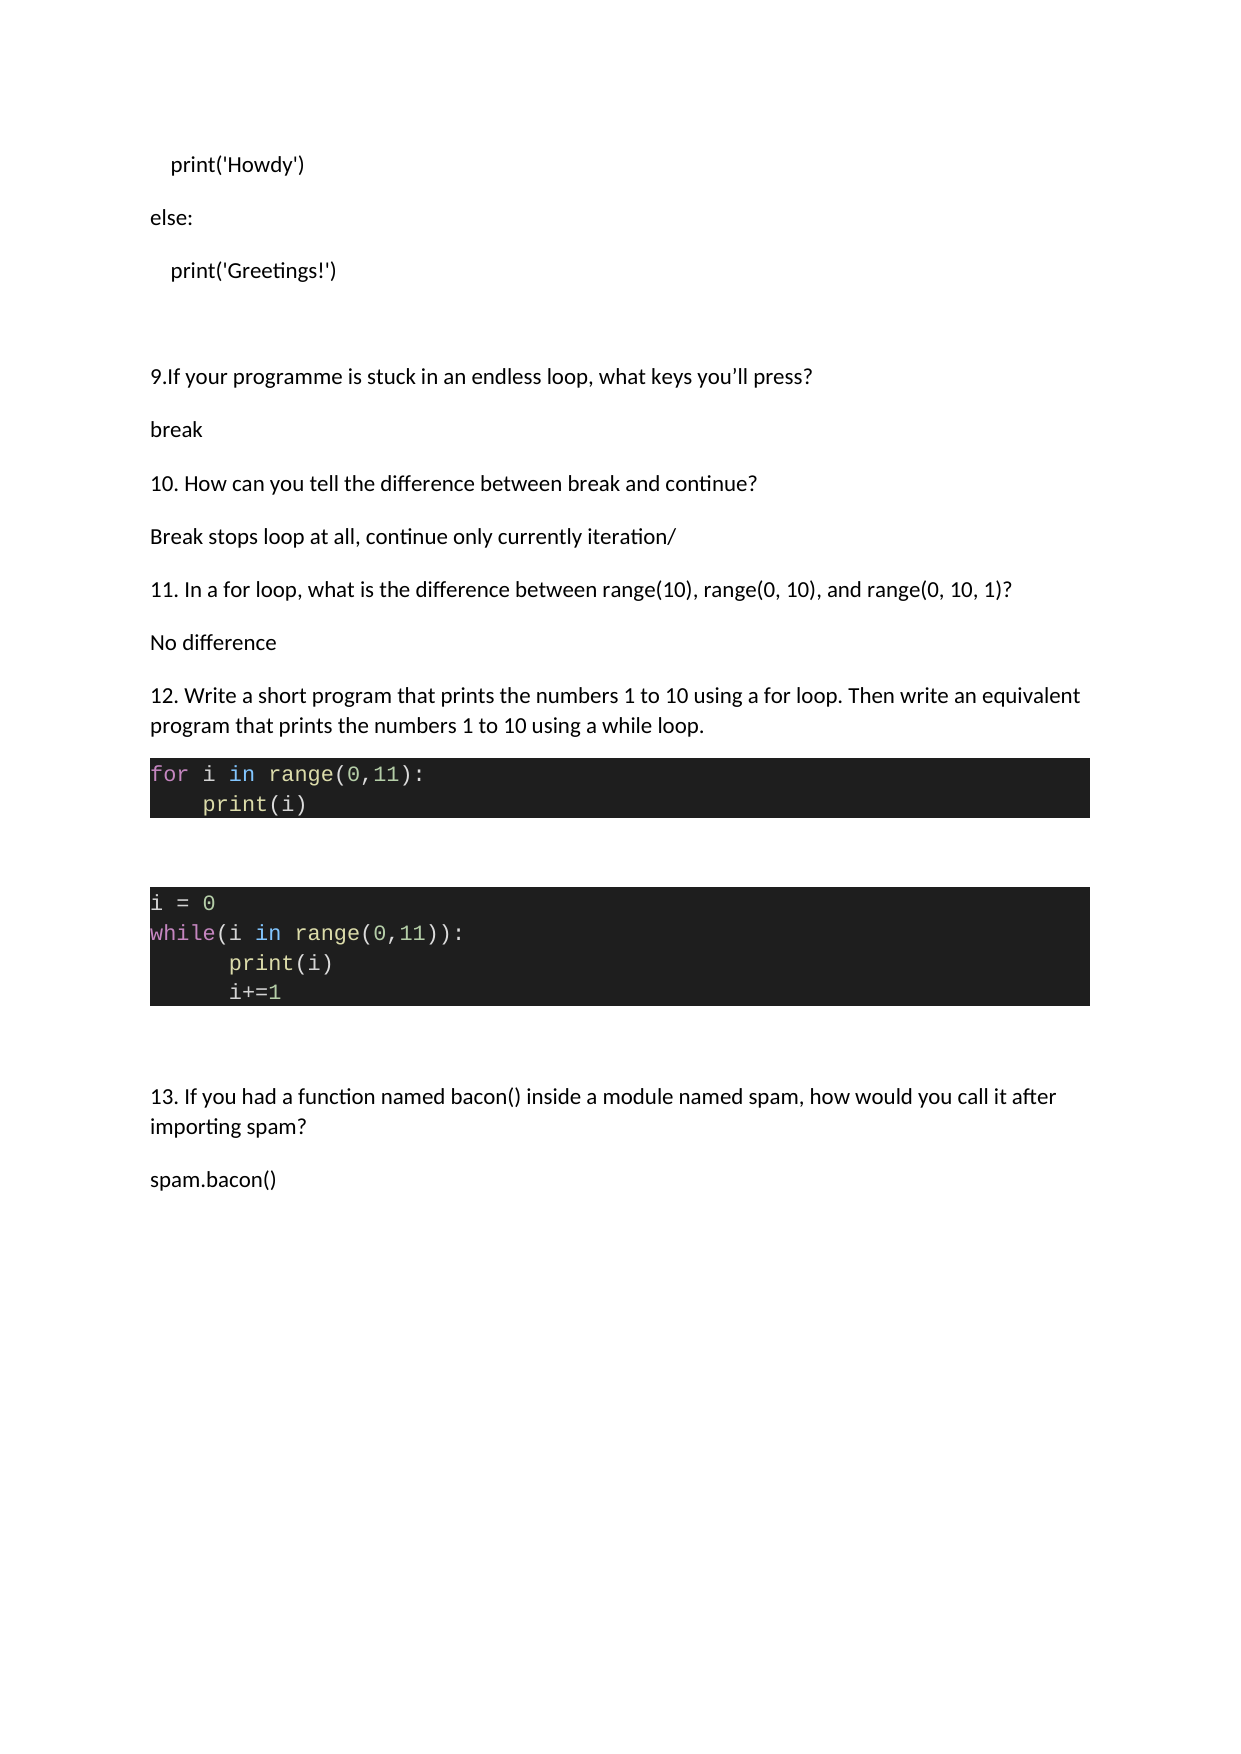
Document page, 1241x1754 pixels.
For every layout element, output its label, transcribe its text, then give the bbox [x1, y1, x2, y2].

text break [150, 416, 1090, 444]
text i = 0 [150, 887, 1090, 917]
text 9.If your programme is stuck in an endless loop, what keys you’ll press? [150, 362, 1090, 391]
text print('Howdy') [150, 150, 1090, 178]
text 13. If you had a function named bacon() inside a module named spam, how would you call it after importing spam? [150, 1082, 1090, 1141]
text print('Greetings!') [150, 256, 1090, 284]
text while(i in range(0,11)): [150, 917, 1090, 947]
text for i in range(0,11): [150, 758, 1090, 788]
text 10. How can you tell the difference between break and continue? [150, 469, 1090, 497]
text spam.bacon() [150, 1166, 1090, 1194]
text print(i) [150, 947, 1090, 977]
text else: [150, 203, 1090, 231]
text i+=1 [150, 977, 1090, 1006]
text 11. In a for loop, what is the difference between range(10), range(0, 10), and range(0, 10, 1)? [150, 575, 1090, 603]
text 12. Write a short program that prints the numbers 1 to 10 using a for loop. Then write an equivalent program that prints the numbers 1 to 10 using a while loop. [150, 681, 1090, 739]
text print(i) [150, 788, 1090, 818]
text Break stops loop at all, continue only currently iteration/ [150, 522, 1090, 550]
text No difference [150, 628, 1090, 656]
